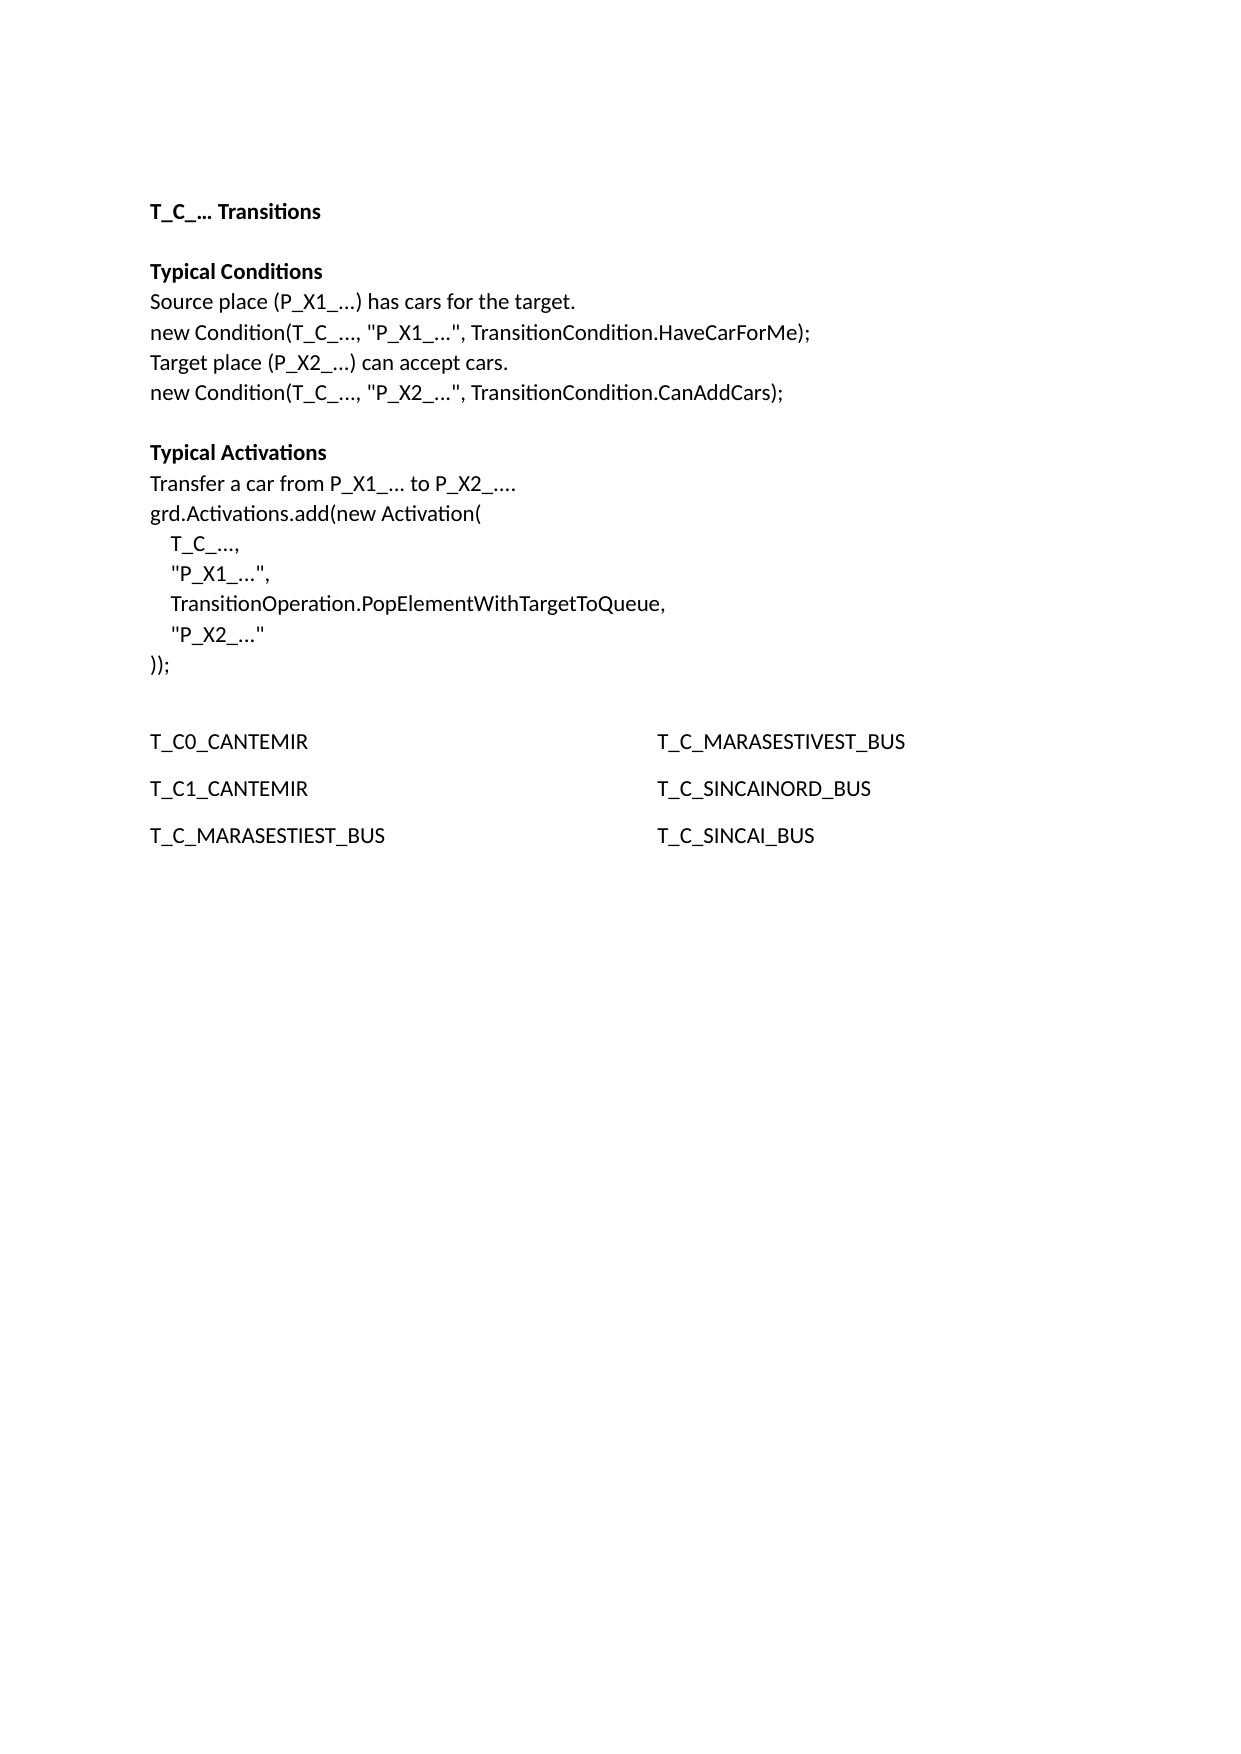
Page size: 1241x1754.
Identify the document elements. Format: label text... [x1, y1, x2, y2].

text T_C_SINCAINORD_BUS [657, 774, 1090, 802]
text T_C_MARASESTIVEST_BUS [657, 727, 1090, 755]
text new Condition(T_C_..., "P_X2_...", TransitionCondition.CanAddCars); [150, 378, 1090, 406]
text new Condition(T_C_..., "P_X1_...", TransitionCondition.HaveCarForMe); [150, 318, 1090, 346]
text T_C_… Transitions [150, 197, 1090, 225]
text Source place (P_X1_...) has cars for the target. [150, 287, 1090, 316]
text T_C_..., [150, 529, 1090, 557]
text Target place (P_X2_...) can accept cars. [150, 348, 1090, 376]
text T_C_SINCAI_BUS [657, 821, 1090, 849]
text "P_X1_...", [150, 559, 1090, 587]
text Typical Activations [150, 438, 1090, 467]
text TransitionOperation.PopElementWithTargetToQueue, [150, 589, 1090, 618]
text Transfer a car from P_X1_... to P_X2_.... [150, 469, 1090, 497]
text Typical Conditions [150, 257, 1090, 285]
text T_C_MARASESTIEST_BUS [150, 821, 583, 849]
text grd.Activations.add(new Activation( [150, 499, 1090, 527]
text T_C0_CANTEMIR [150, 727, 583, 755]
text "P_X2_..." [150, 620, 1090, 648]
text T_C1_CANTEMIR [150, 774, 583, 802]
text )); [150, 650, 1090, 678]
